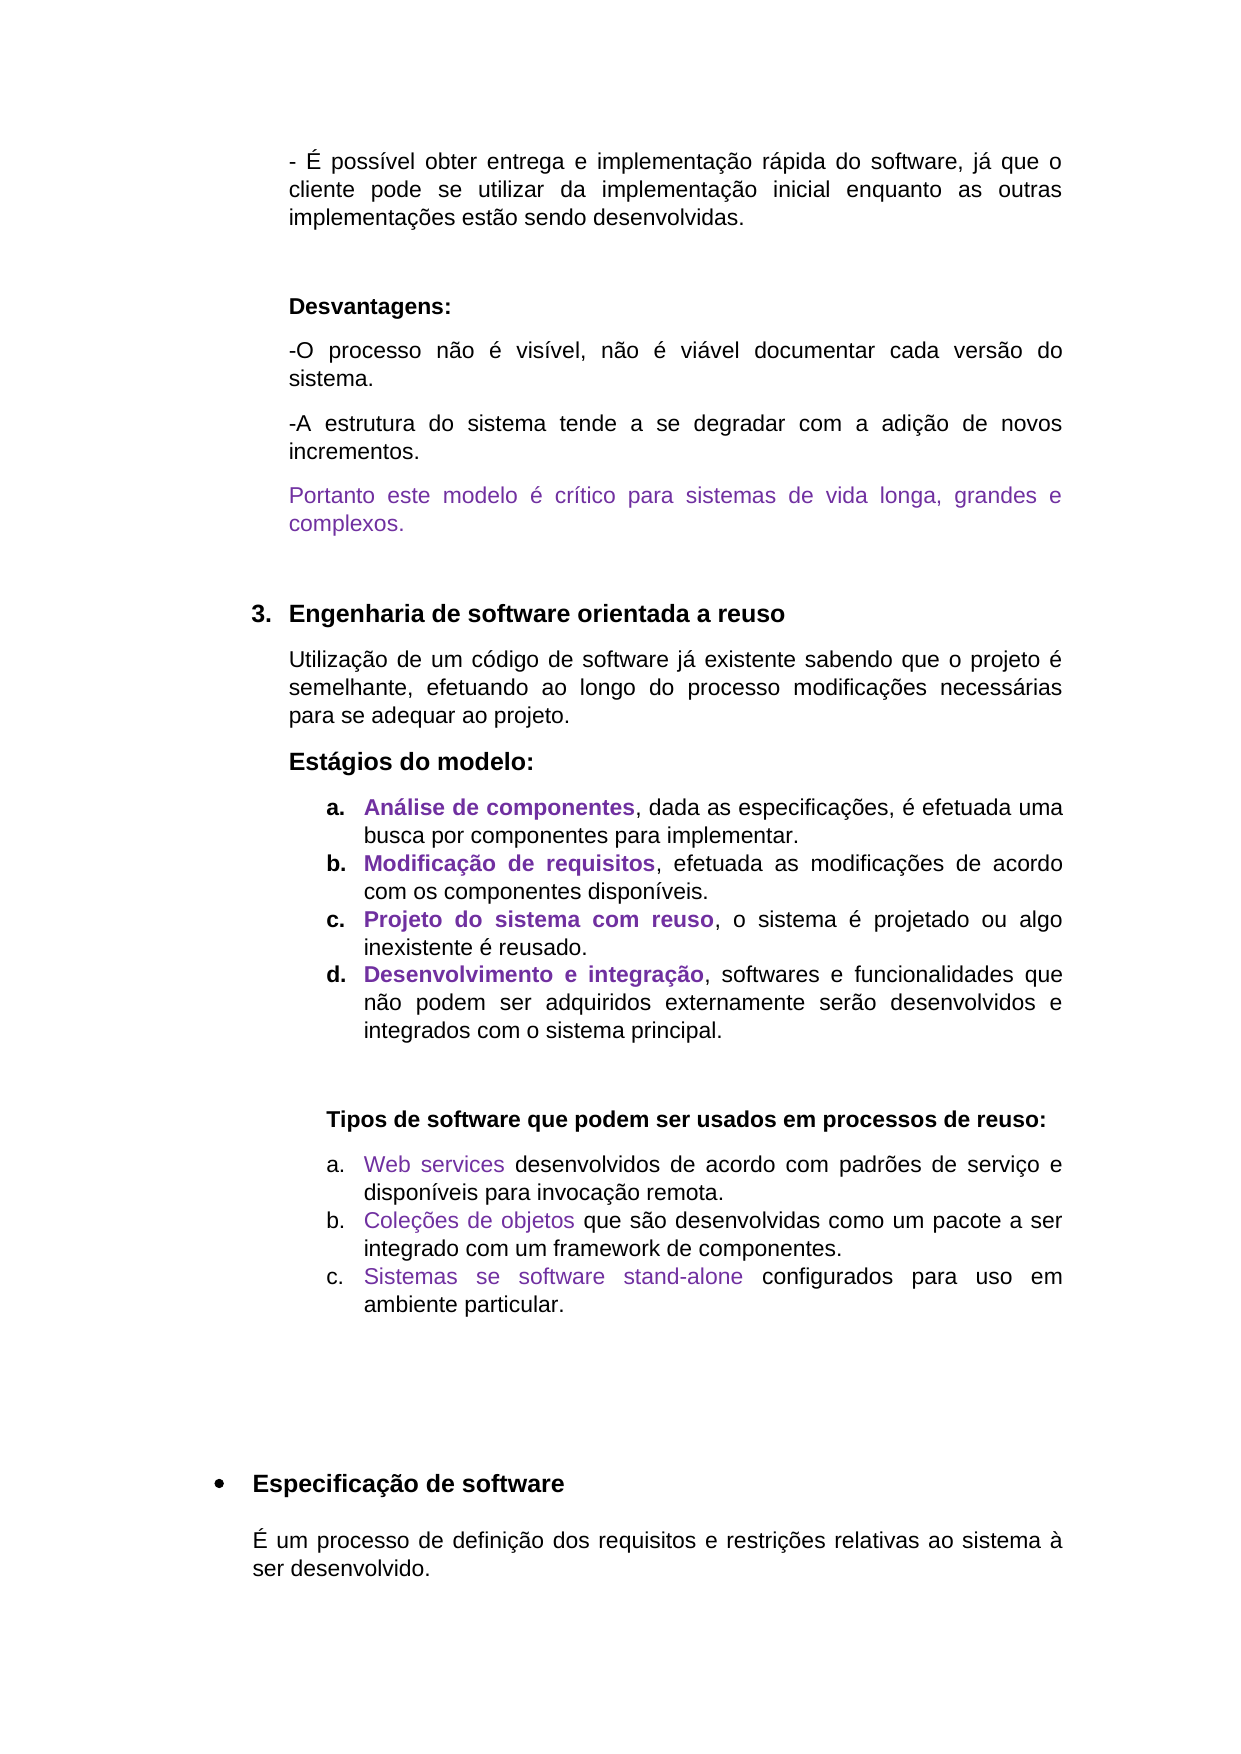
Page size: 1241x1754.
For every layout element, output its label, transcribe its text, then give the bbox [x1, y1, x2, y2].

list Análise de componentes, dada as especificações, é efetuada uma busca por componentes para implementar. [326, 794, 1063, 848]
list É um processo de definição dos requisitos e restrições relativas ao sistema à ser desenvolvido. [252, 1527, 1063, 1582]
list Web services desenvolvidos de acordo com padrões de serviço e disponíveis para invocação remota. [326, 1151, 1063, 1205]
list Engenharia de software orientada a reuso [251, 599, 1063, 628]
text - É possível obter entrega e implementação rápida do software, já que o cliente pode se utilizar da implementação inicial enquanto as outras implementações estão sendo desenvolvidas. [288, 148, 1063, 230]
list Especificação de software [215, 1469, 1063, 1498]
text Tipos de software que podem ser usados em processos de reuso: [326, 1106, 1063, 1133]
list Projeto do sistema com reuso, o sistema é projetado ou algo inexistente é reusado. [326, 906, 1063, 960]
text Portanto este modelo é crítico para sistemas de vida longa, grandes e complexos. [288, 482, 1063, 536]
text Utilização de um código de software já existente sabendo que o projeto é semelhante, efetuando ao longo do processo modificações necessárias para se adequar ao projeto. [288, 646, 1063, 728]
list Coleções de objetos que são desenvolvidas como um pacote a ser integrado com um framework de componentes. [326, 1207, 1063, 1261]
text Estágios do modelo: [288, 747, 1063, 776]
list Sistemas se software stand-alone configurados para uso em ambiente particular. [326, 1263, 1063, 1317]
text -O processo não é visível, não é viável documentar cada versão do sistema. [288, 337, 1063, 391]
text -A estrutura do sistema tende a se degradar com a adição de novos incrementos. [288, 410, 1063, 464]
text Desvantagens: [288, 293, 1063, 319]
list Desenvolvimento e integração, softwares e funcionalidades que não podem ser adquiridos externamente serão desenvolvidos e integrados com o sistema principal. [326, 961, 1063, 1043]
list Modificação de requisitos, efetuada as modificações de acordo com os componentes disponíveis. [326, 850, 1063, 904]
